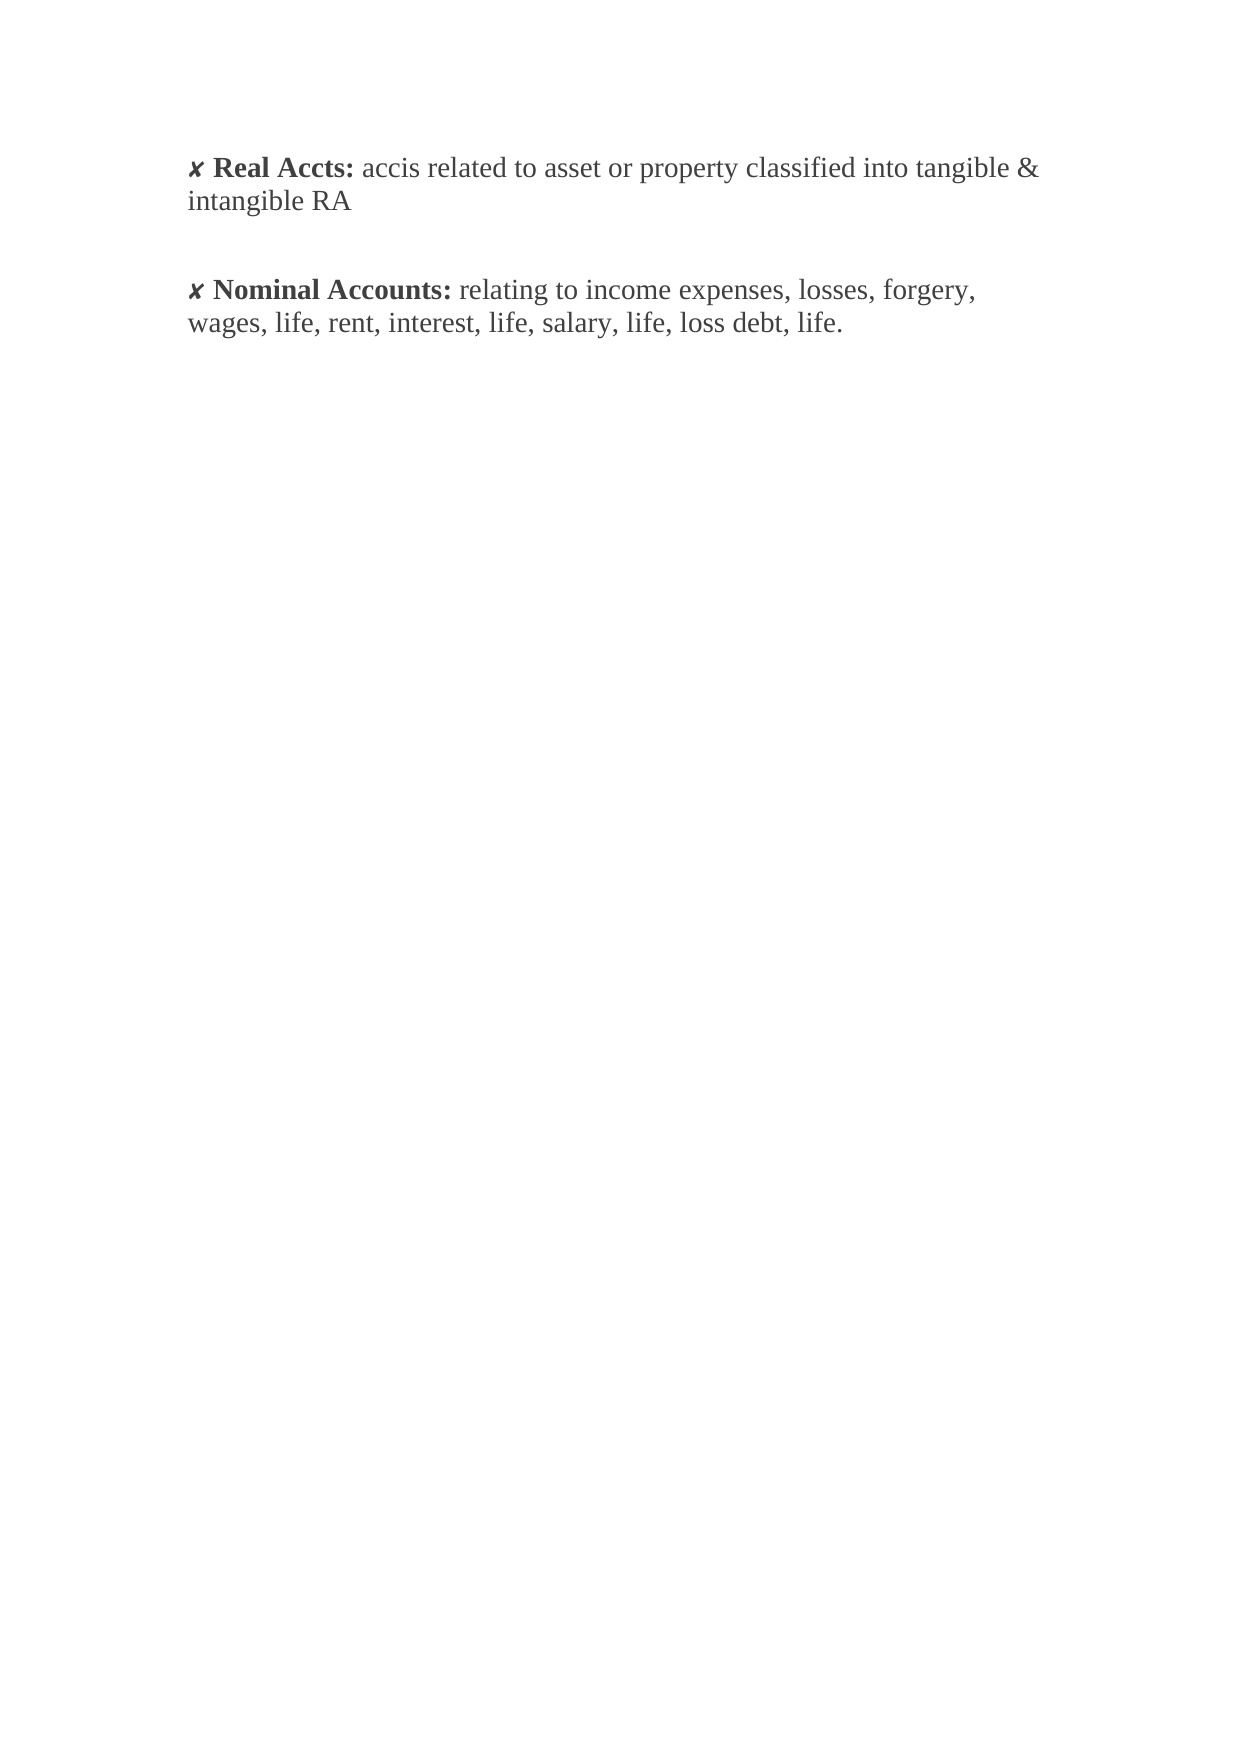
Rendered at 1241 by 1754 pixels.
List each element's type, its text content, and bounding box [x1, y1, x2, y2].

text ✘ Real Accts: accis related to asset or property classified into tangible & intangible RA [187, 150, 1053, 217]
text ✘ Nominal Accounts: relating to income expenses, losses, forgery, wages, life, rent, interest, life, salary, life, loss debt, life. [844, 272, 1053, 339]
